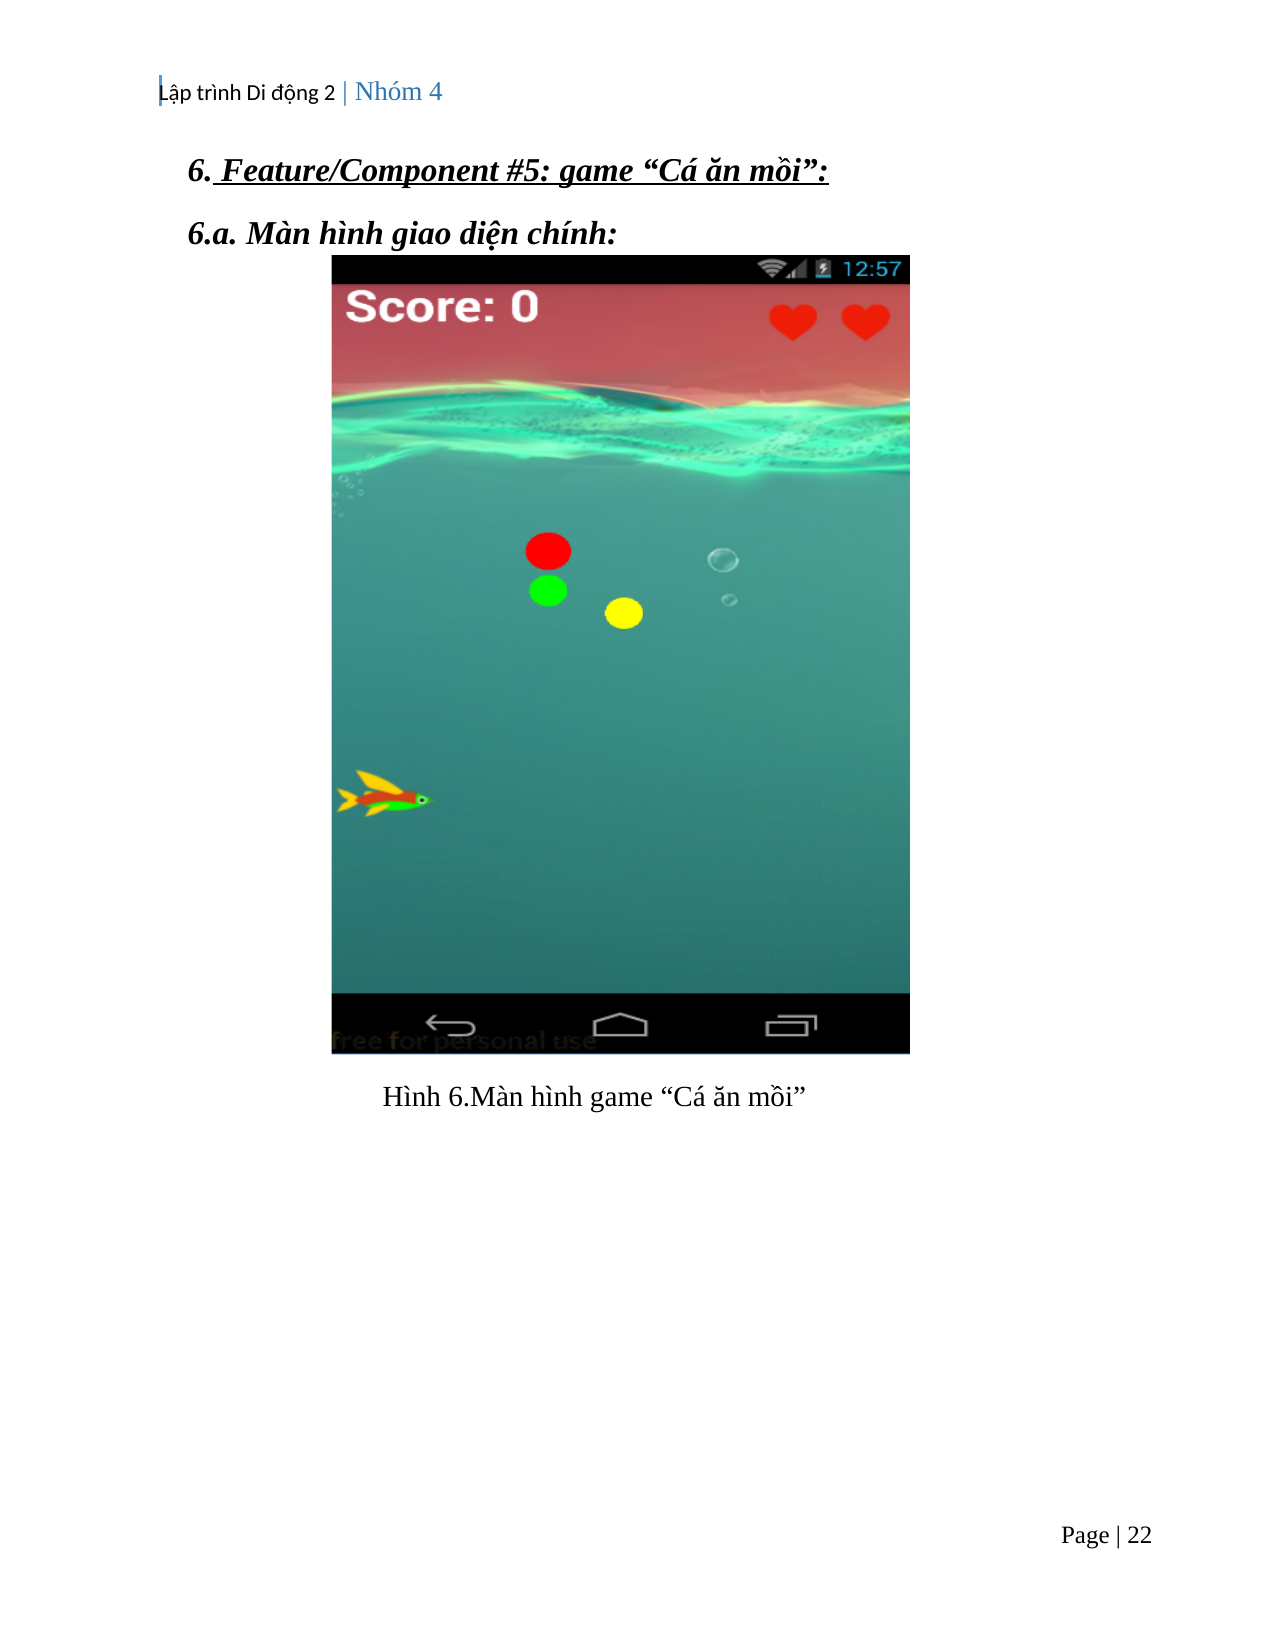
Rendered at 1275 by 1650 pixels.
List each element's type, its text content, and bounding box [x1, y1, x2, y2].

subtitle 6.a. Màn hình giao diện chính: [187, 214, 1159, 252]
subtitle 6. Feature/Component #5: game “Cá ăn mồi”: [187, 150, 1159, 188]
picture [331, 255, 910, 1055]
